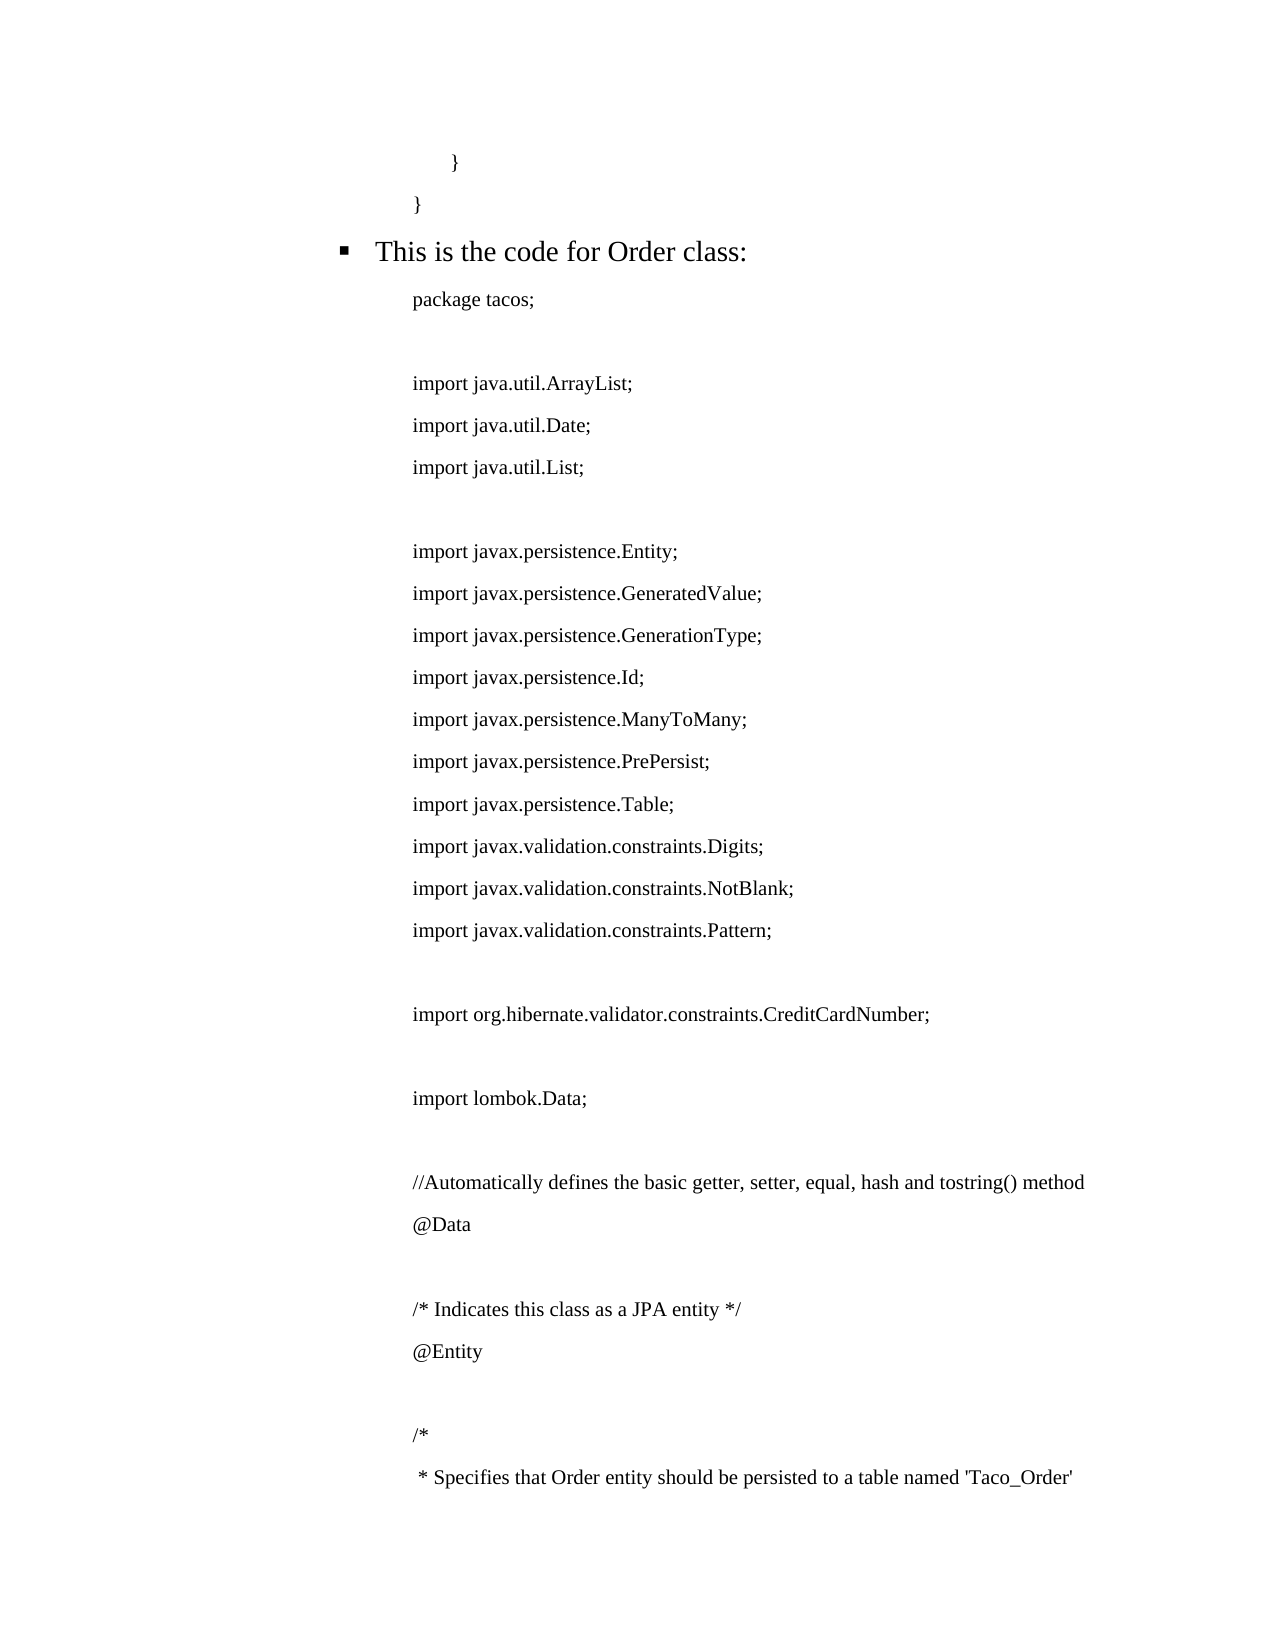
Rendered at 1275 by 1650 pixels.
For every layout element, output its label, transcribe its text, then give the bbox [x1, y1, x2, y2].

text * Specifies that Order entity should be persisted to a table named 'Taco_Order' [412, 1465, 1125, 1489]
text import javax.persistence.GenerationType; [412, 623, 1125, 647]
text package tacos; [412, 286, 1125, 311]
text import javax.validation.constraints.NotBlank; [412, 876, 1125, 900]
text import java.util.Date; [412, 413, 1125, 437]
text import java.util.List; [412, 455, 1125, 479]
text } [412, 192, 1125, 216]
text } [412, 150, 1125, 174]
text import org.hibernate.validator.constraints.CreditCardNumber; [412, 1002, 1125, 1026]
list This is the code for Order class: [337, 234, 1125, 268]
text /* Indicates this class as a JPA entity */ [412, 1296, 1125, 1321]
text @Data [412, 1212, 1125, 1236]
text import java.util.ArrayList; [412, 371, 1125, 395]
text import javax.validation.constraints.Digits; [412, 833, 1125, 858]
text @Entity [412, 1338, 1125, 1363]
text import javax.persistence.Id; [412, 665, 1125, 689]
text import javax.persistence.Entity; [412, 539, 1125, 563]
text /* [412, 1423, 1125, 1447]
text import javax.persistence.ManyToMany; [412, 707, 1125, 731]
text import javax.persistence.GeneratedValue; [412, 581, 1125, 605]
text //Automatically defines the basic getter, setter, equal, hash and tostring() method [412, 1170, 1125, 1194]
text import javax.persistence.Table; [412, 791, 1125, 816]
text import javax.validation.constraints.Pattern; [412, 918, 1125, 942]
text import lombok.Data; [412, 1086, 1125, 1110]
text import javax.persistence.PrePersist; [412, 749, 1125, 773]
